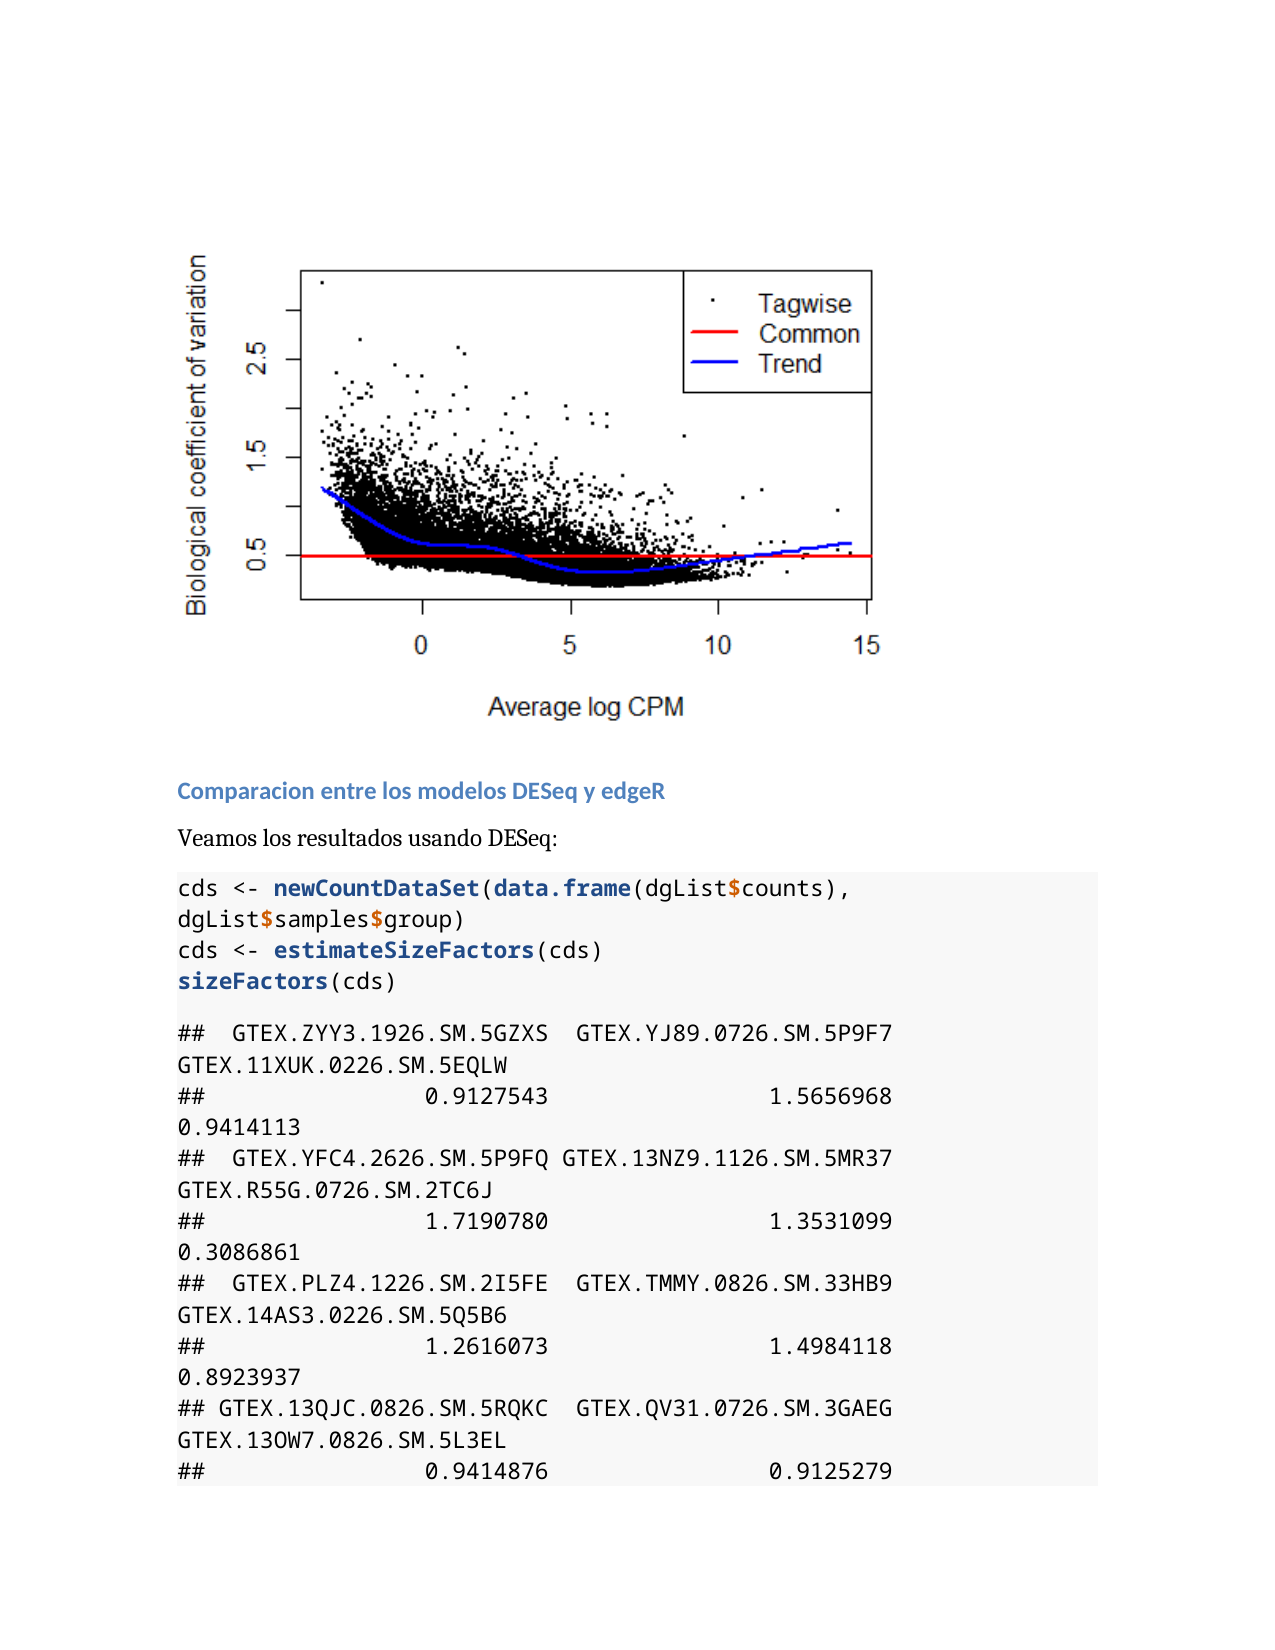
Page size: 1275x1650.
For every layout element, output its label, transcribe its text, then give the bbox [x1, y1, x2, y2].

subtitle Comparacion entre los modelos DESeq y edgeR [177, 775, 1098, 805]
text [177, 1017, 1098, 1486]
text cds <- newCountDataSet(data.frame(dgList$counts), dgList$samples$group) cds <- estimateSizeFactors(cds) sizeFactors(cds) [397, 872, 1098, 997]
text Veamos los resultados usando DESeq: [177, 824, 1098, 853]
picture [177, 147, 935, 754]
